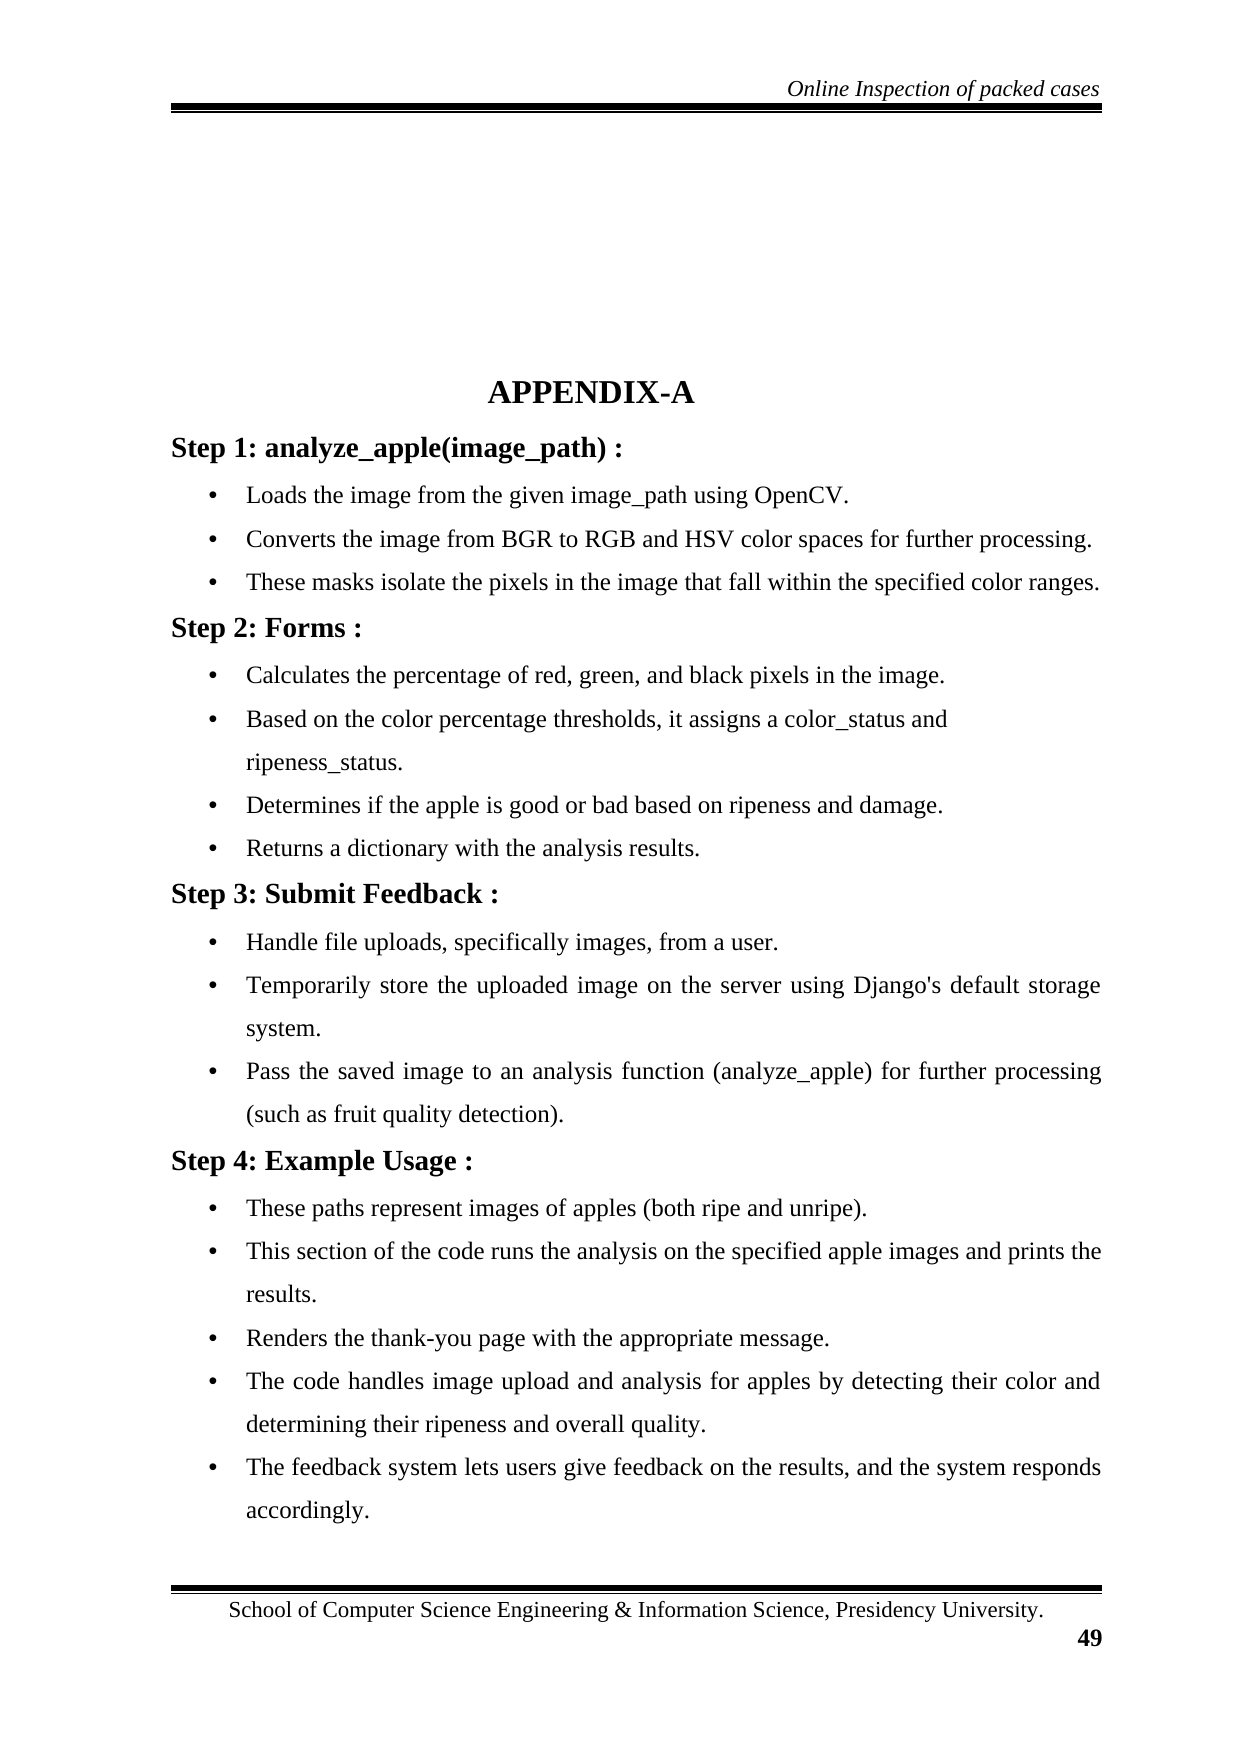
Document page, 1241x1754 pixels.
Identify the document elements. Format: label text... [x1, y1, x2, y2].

list Returns a dictionary with the analysis results. [208, 833, 1102, 862]
list Based on the color percentage thresholds, it assigns a color_status and [208, 703, 1102, 732]
list The code handles image upload and analysis for apples by detecting their color and determining their ripeness and overall quality. [208, 1366, 1102, 1438]
list Pass the saved image to an analysis function (analyze_apple) for further processing (such as fruit quality detection). [208, 1056, 1102, 1128]
list This section of the code runs the analysis on the specified apple images and prints the results. [208, 1236, 1102, 1308]
list These masks isolate the pixels in the image that fall within the specified color ranges. [208, 567, 1102, 596]
list Calculates the percentage of red, green, and black pixels in the image. [208, 660, 1102, 689]
text Step 4: Example Usage : [171, 1143, 1102, 1176]
list Renders the thank-you page with the appropriate message. [208, 1322, 1102, 1351]
list Converts the image from BGR to RGB and HSV color spaces for further processing. [208, 523, 1102, 552]
list Temporarily store the uploaded image on the server using Django's default storage system. [208, 970, 1102, 1042]
text ripeness_status. [171, 747, 1102, 776]
list The feedback system lets users give feedback on the results, and the system responds accordingly. [208, 1452, 1102, 1524]
list Determines if the apple is good or bad based on ripeness and damage. [208, 790, 1102, 819]
text Step 3: Submit Feedback : [171, 876, 1102, 910]
text Step 1: analyze_apple(image_path) : [171, 430, 1102, 463]
list These paths represent images of apples (both ripe and unripe). [208, 1193, 1102, 1222]
list Handle file uploads, specifically images, from a user. [208, 927, 1102, 956]
list Loads the image from the given image_path using OpenCV. [208, 480, 1102, 509]
text APPENDIX-A [171, 372, 1102, 411]
text Step 2: Forms : [171, 610, 1102, 643]
